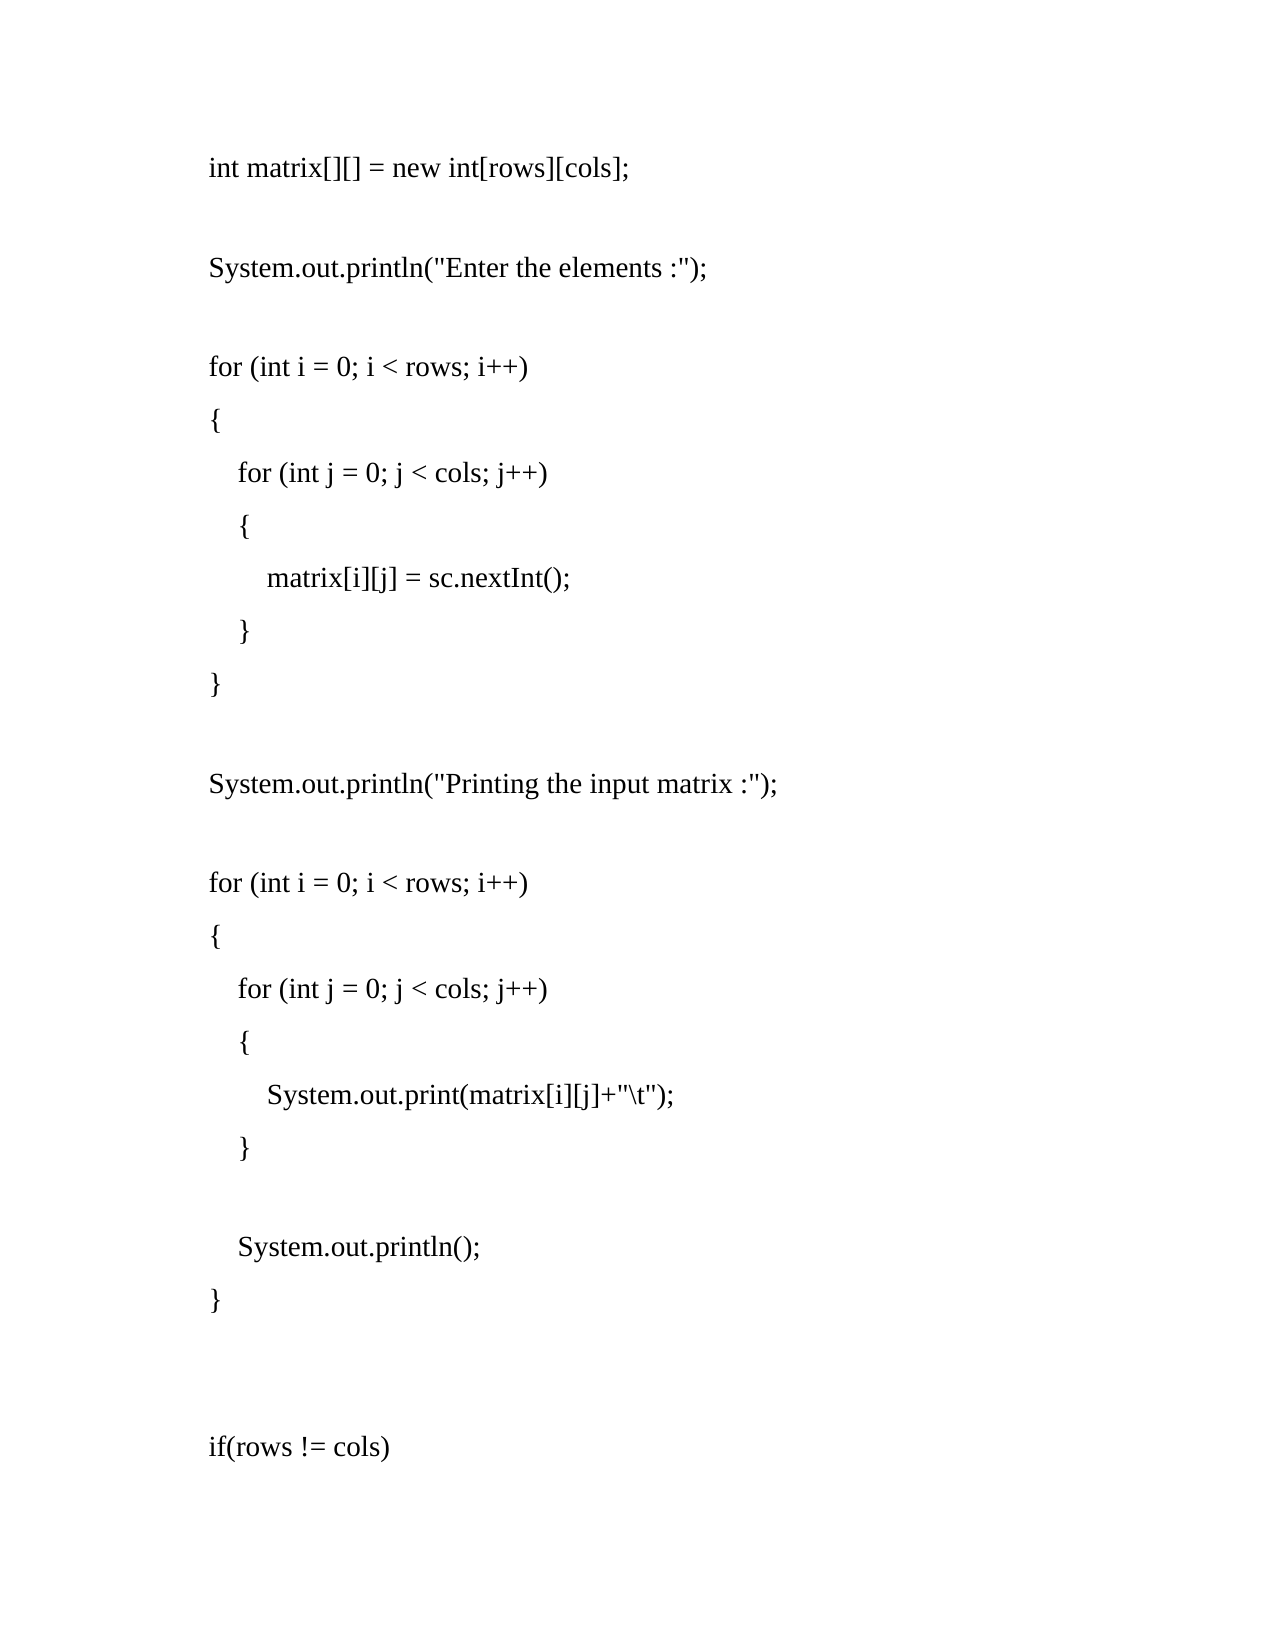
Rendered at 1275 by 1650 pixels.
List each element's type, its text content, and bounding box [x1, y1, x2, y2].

text for (int j = 0; j < cols; j++) [150, 971, 1125, 1005]
text } [150, 666, 1125, 700]
text { [150, 918, 1125, 952]
text matrix[i][j] = sc.nextInt(); [150, 561, 1125, 594]
text for (int i = 0; i < rows; i++) [150, 349, 1125, 383]
text for (int i = 0; i < rows; i++) [150, 866, 1125, 899]
text } [150, 1130, 1125, 1163]
text if(rows != cols) [150, 1429, 1125, 1462]
text System.out.print(matrix[i][j]+"\t"); [150, 1077, 1125, 1110]
text System.out.println(); [150, 1229, 1125, 1263]
text int matrix[][] = new int[rows][cols]; [150, 150, 1125, 183]
text System.out.println("Enter the elements :"); [150, 250, 1125, 283]
text } [150, 613, 1125, 647]
text } [150, 1282, 1125, 1316]
text { [150, 1024, 1125, 1058]
text { [150, 508, 1125, 541]
text for (int j = 0; j < cols; j++) [150, 455, 1125, 488]
text { [150, 402, 1125, 436]
text System.out.println("Printing the input matrix :"); [150, 766, 1125, 799]
